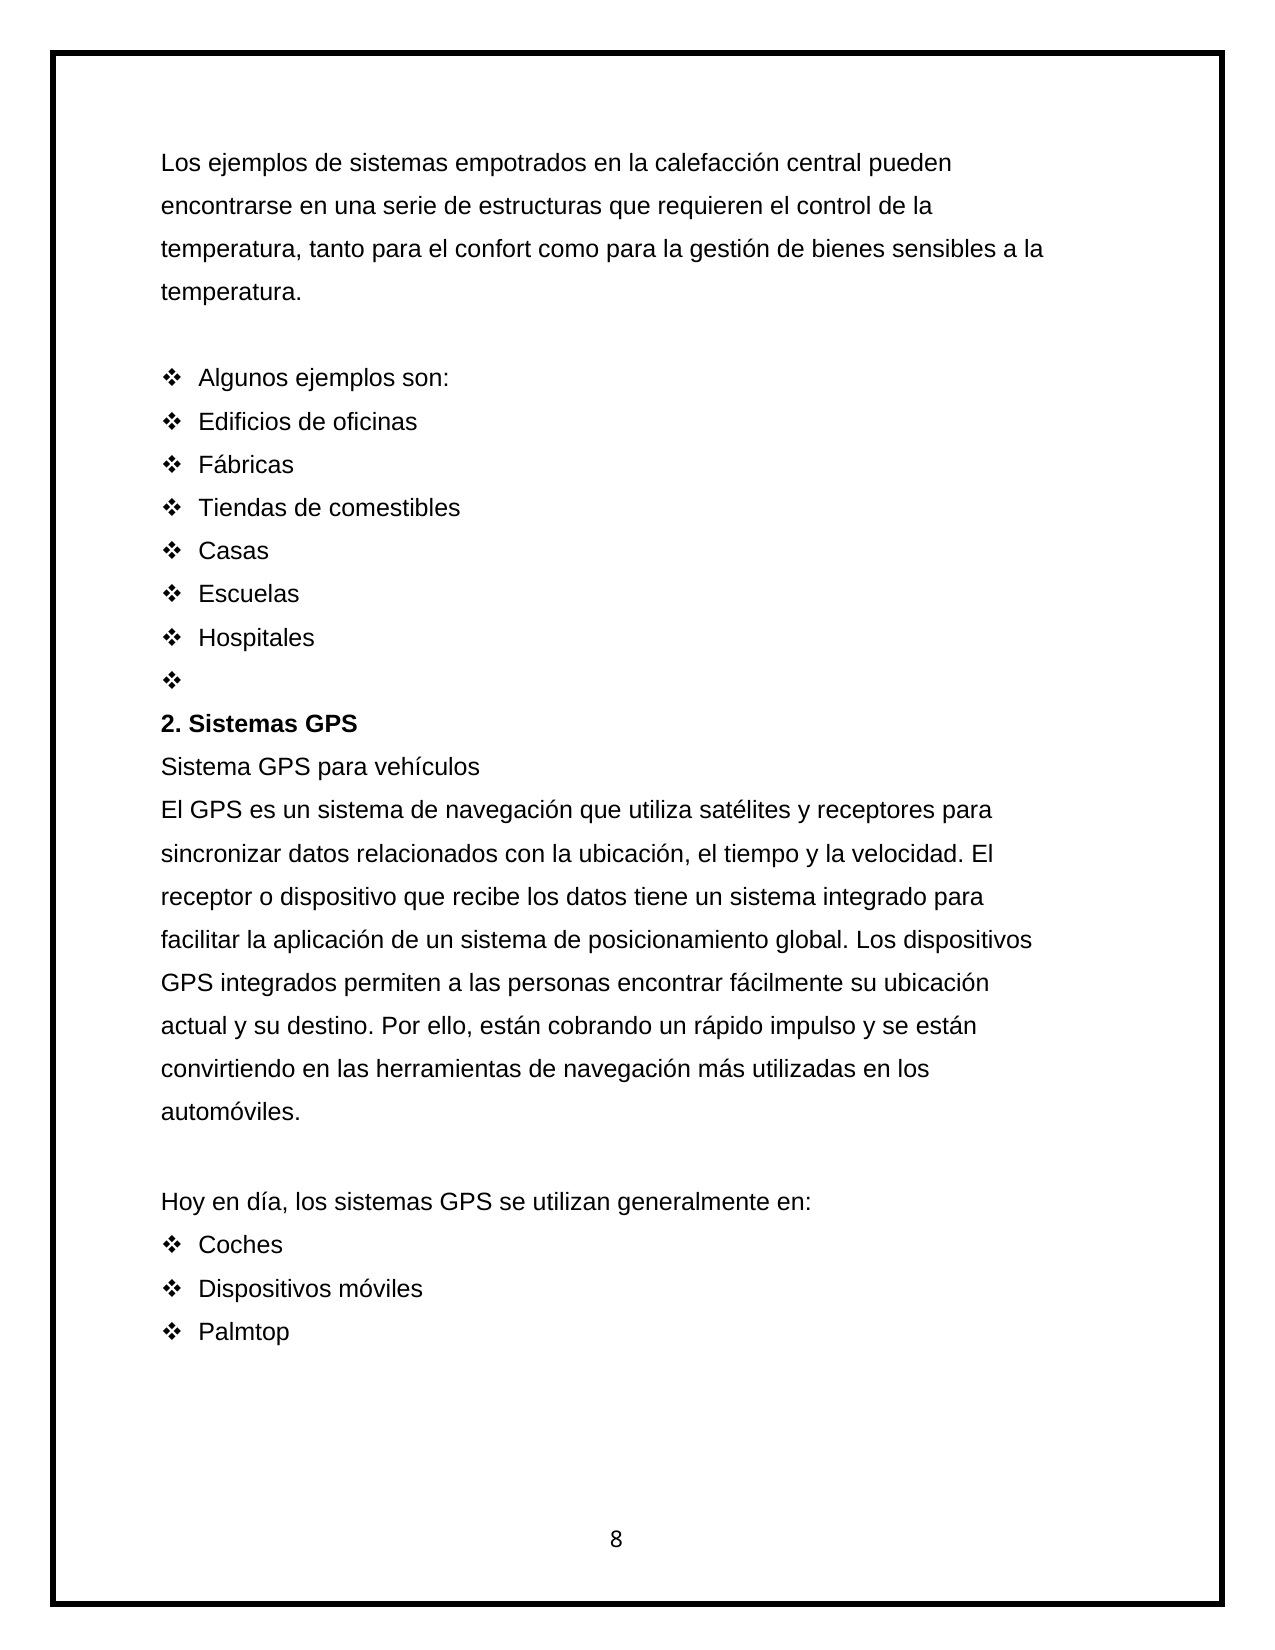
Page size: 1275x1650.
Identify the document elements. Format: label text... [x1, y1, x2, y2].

list Escuelas [161, 579, 1049, 608]
list Coches [161, 1230, 1049, 1259]
text Hoy en día, los sistemas GPS se utilizan generalmente en: [161, 1187, 1049, 1216]
list Edificios de oficinas [161, 407, 1049, 435]
text Los ejemplos de sistemas empotrados en la calefacción central pueden encontrarse en una serie de estructuras que requieren el control de la temperatura, tanto para el confort como para la gestión de bienes sensibles a la temperatura. [161, 148, 1049, 306]
list Hospitales [161, 623, 1049, 652]
text 2. Sistemas GPS [161, 709, 1049, 738]
list Dispositivos móviles [161, 1274, 1049, 1302]
text Sistema GPS para vehículos [161, 752, 1049, 781]
list Casas [161, 536, 1049, 565]
list Palmtop [161, 1317, 1049, 1346]
list Tiendas de comestibles [161, 493, 1049, 522]
list Algunos ejemplos son: [161, 363, 1049, 392]
list Fábricas [161, 450, 1049, 479]
text El GPS es un sistema de navegación que utiliza satélites y receptores para sincronizar datos relacionados con la ubicación, el tiempo y la velocidad. El receptor o dispositivo que recibe los datos tiene un sistema integrado para facilitar la aplicación de un sistema de posicionamiento global. Los dispositivos GPS integrados permiten a las personas encontrar fácilmente su ubicación actual y su destino. Por ello, están cobrando un rápido impulso y se están convirtiendo en las herramientas de navegación más utilizadas en los automóviles. [161, 795, 1049, 1126]
